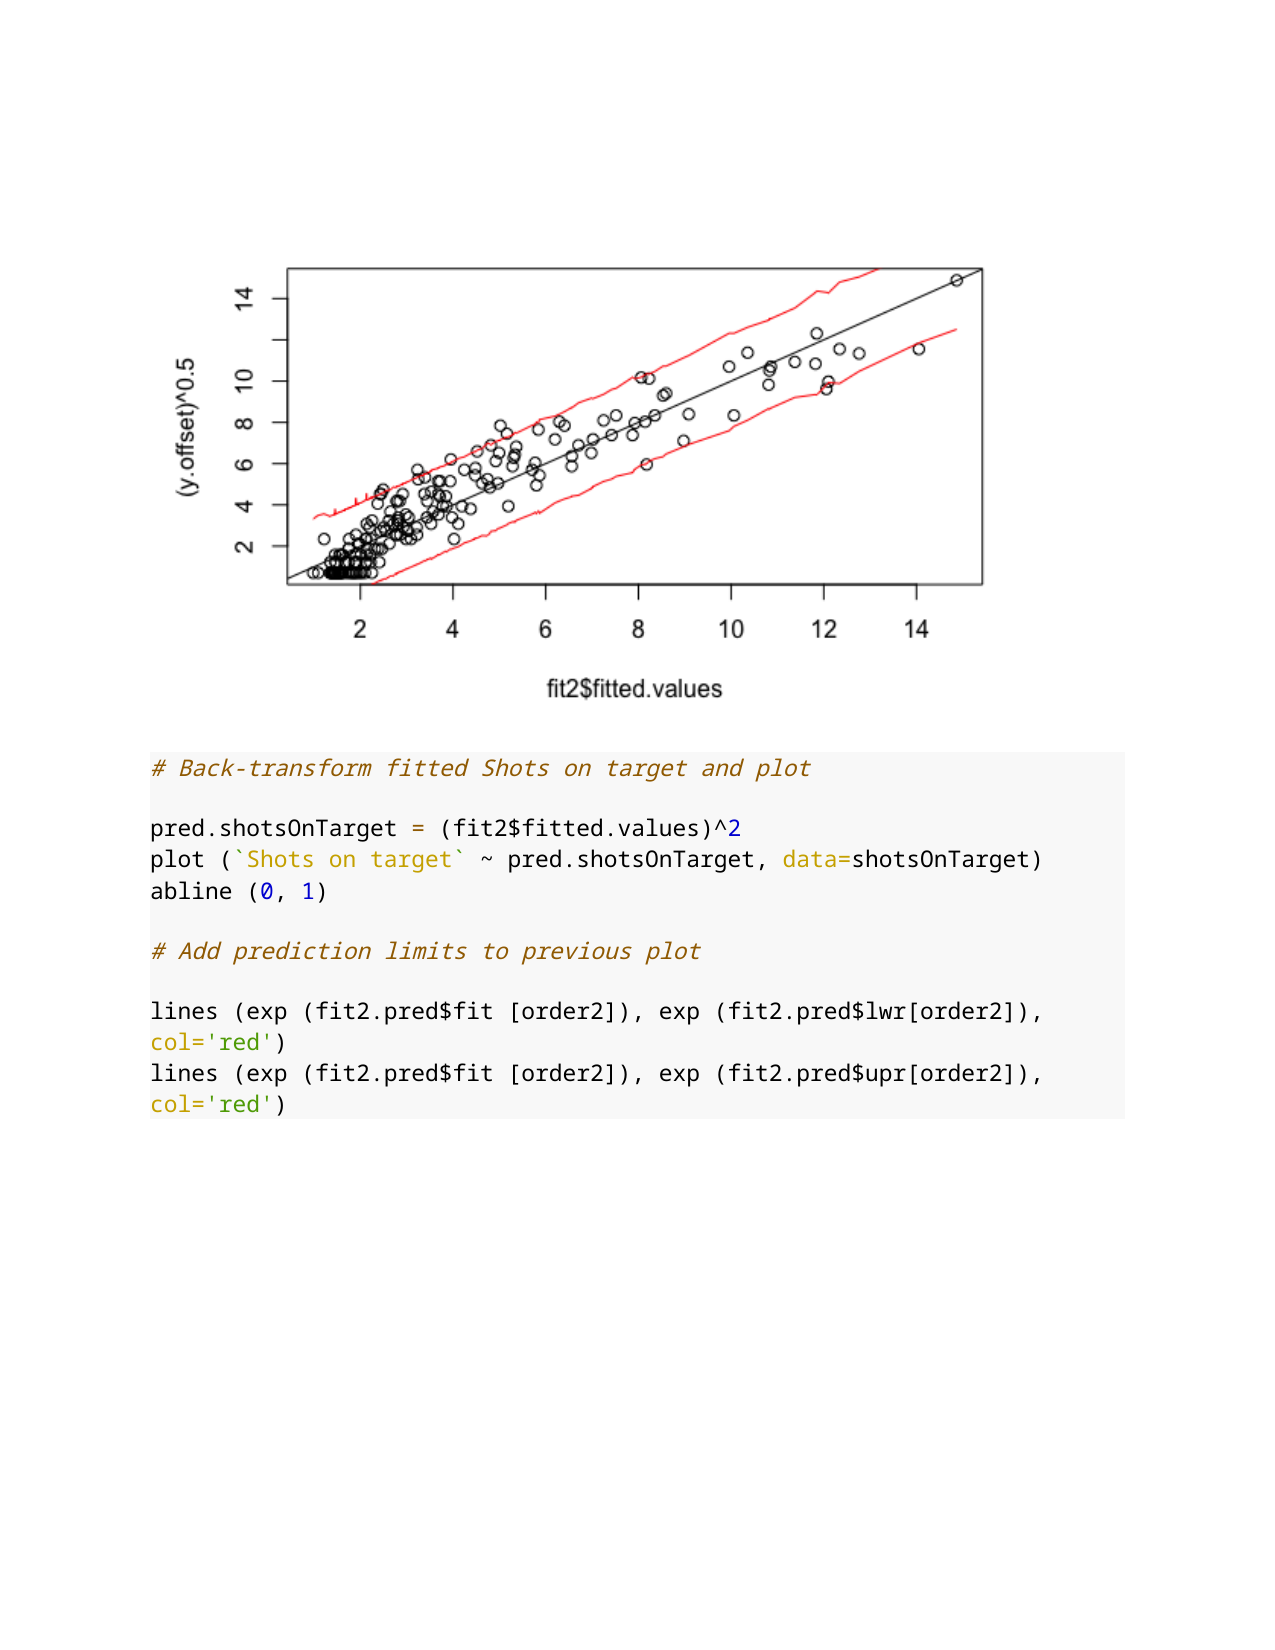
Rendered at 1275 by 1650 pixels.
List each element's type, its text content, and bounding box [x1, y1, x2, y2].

text # Back-transform fitted Shots on target and plot pred.shotsOnTarget = (fit2$fitted.values)^2 plot (`Shots on target` ~ pred.shotsOnTarget, data=shotsOnTarget) abline (0, 1) # Add prediction limits to previous plot lines (exp (fit2.pred$fit [order2]), exp (fit2.pred$lwr[order2]), col='red') lines (exp (fit2.pred$fit [order2]), exp (fit2.pred$upr[order2]), col='red') [150, 752, 1125, 1119]
picture [168, 150, 1044, 734]
